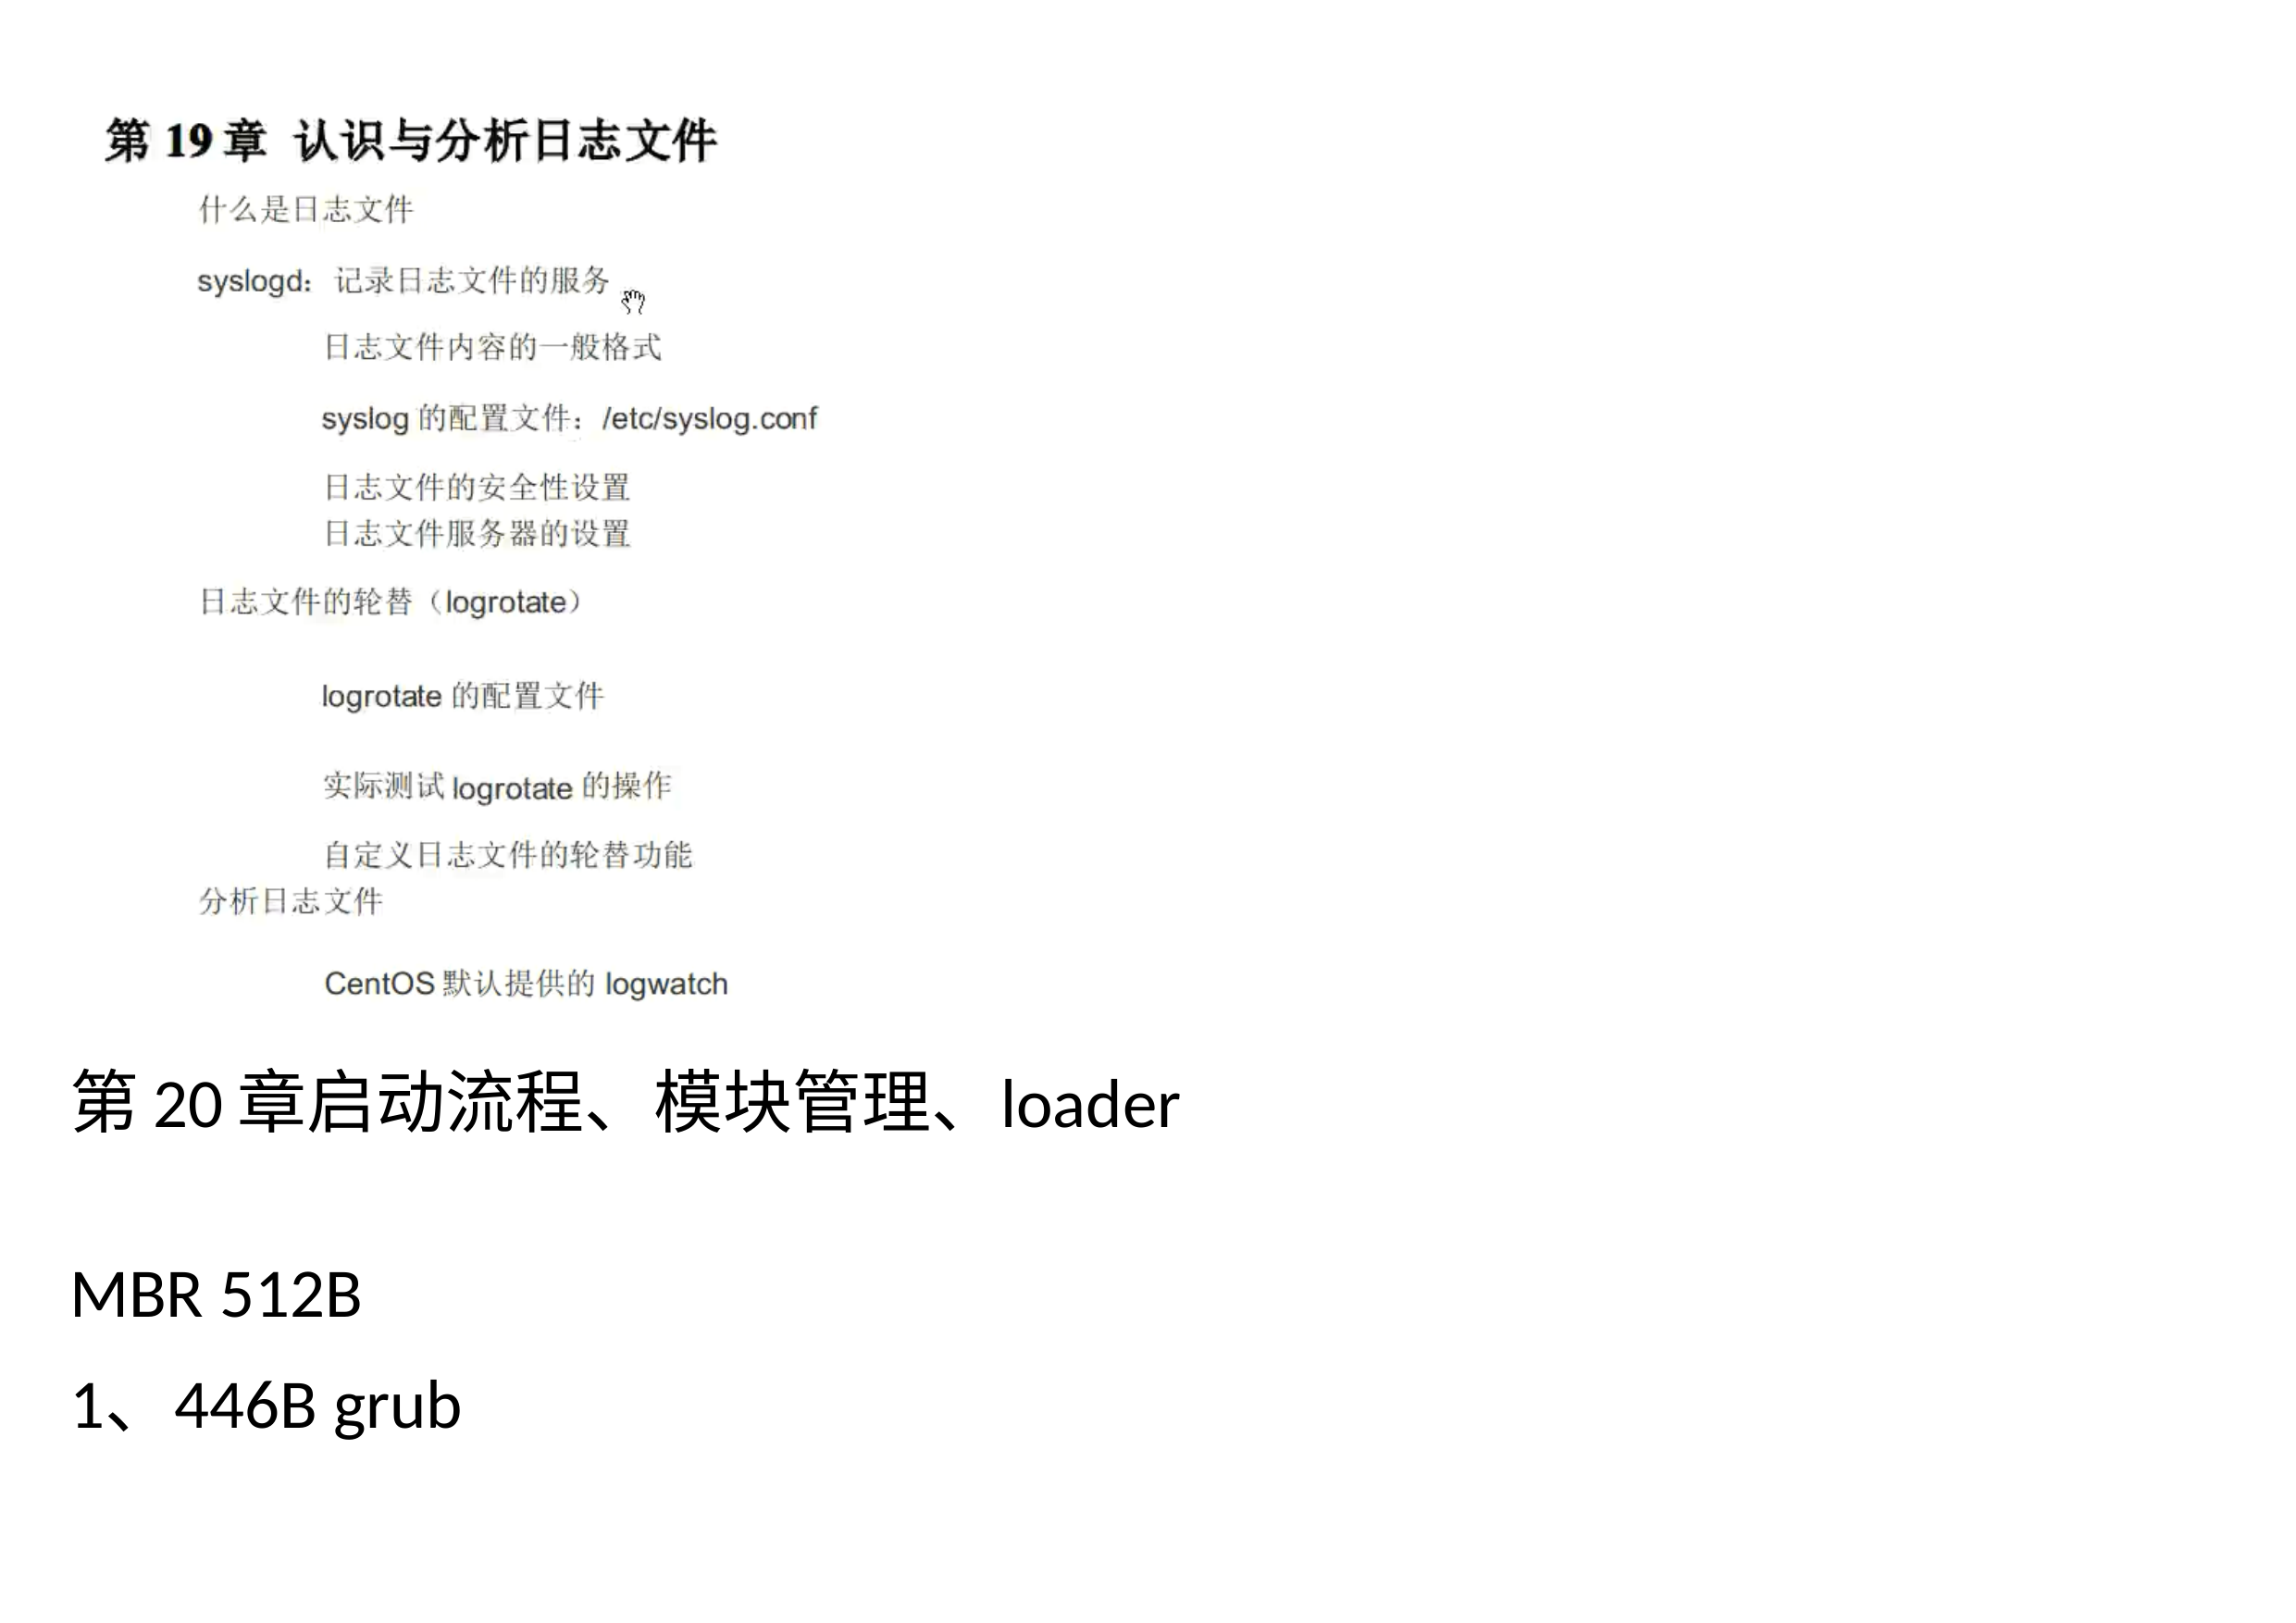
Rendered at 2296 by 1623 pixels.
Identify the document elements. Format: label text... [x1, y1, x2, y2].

text 1、446B grub [69, 1338, 2226, 1458]
text 第20章启动流程、模块管理、loader [69, 1037, 2226, 1158]
picture [69, 947, 822, 1037]
text MBR 512B [69, 1247, 2226, 1338]
picture [69, 74, 865, 946]
